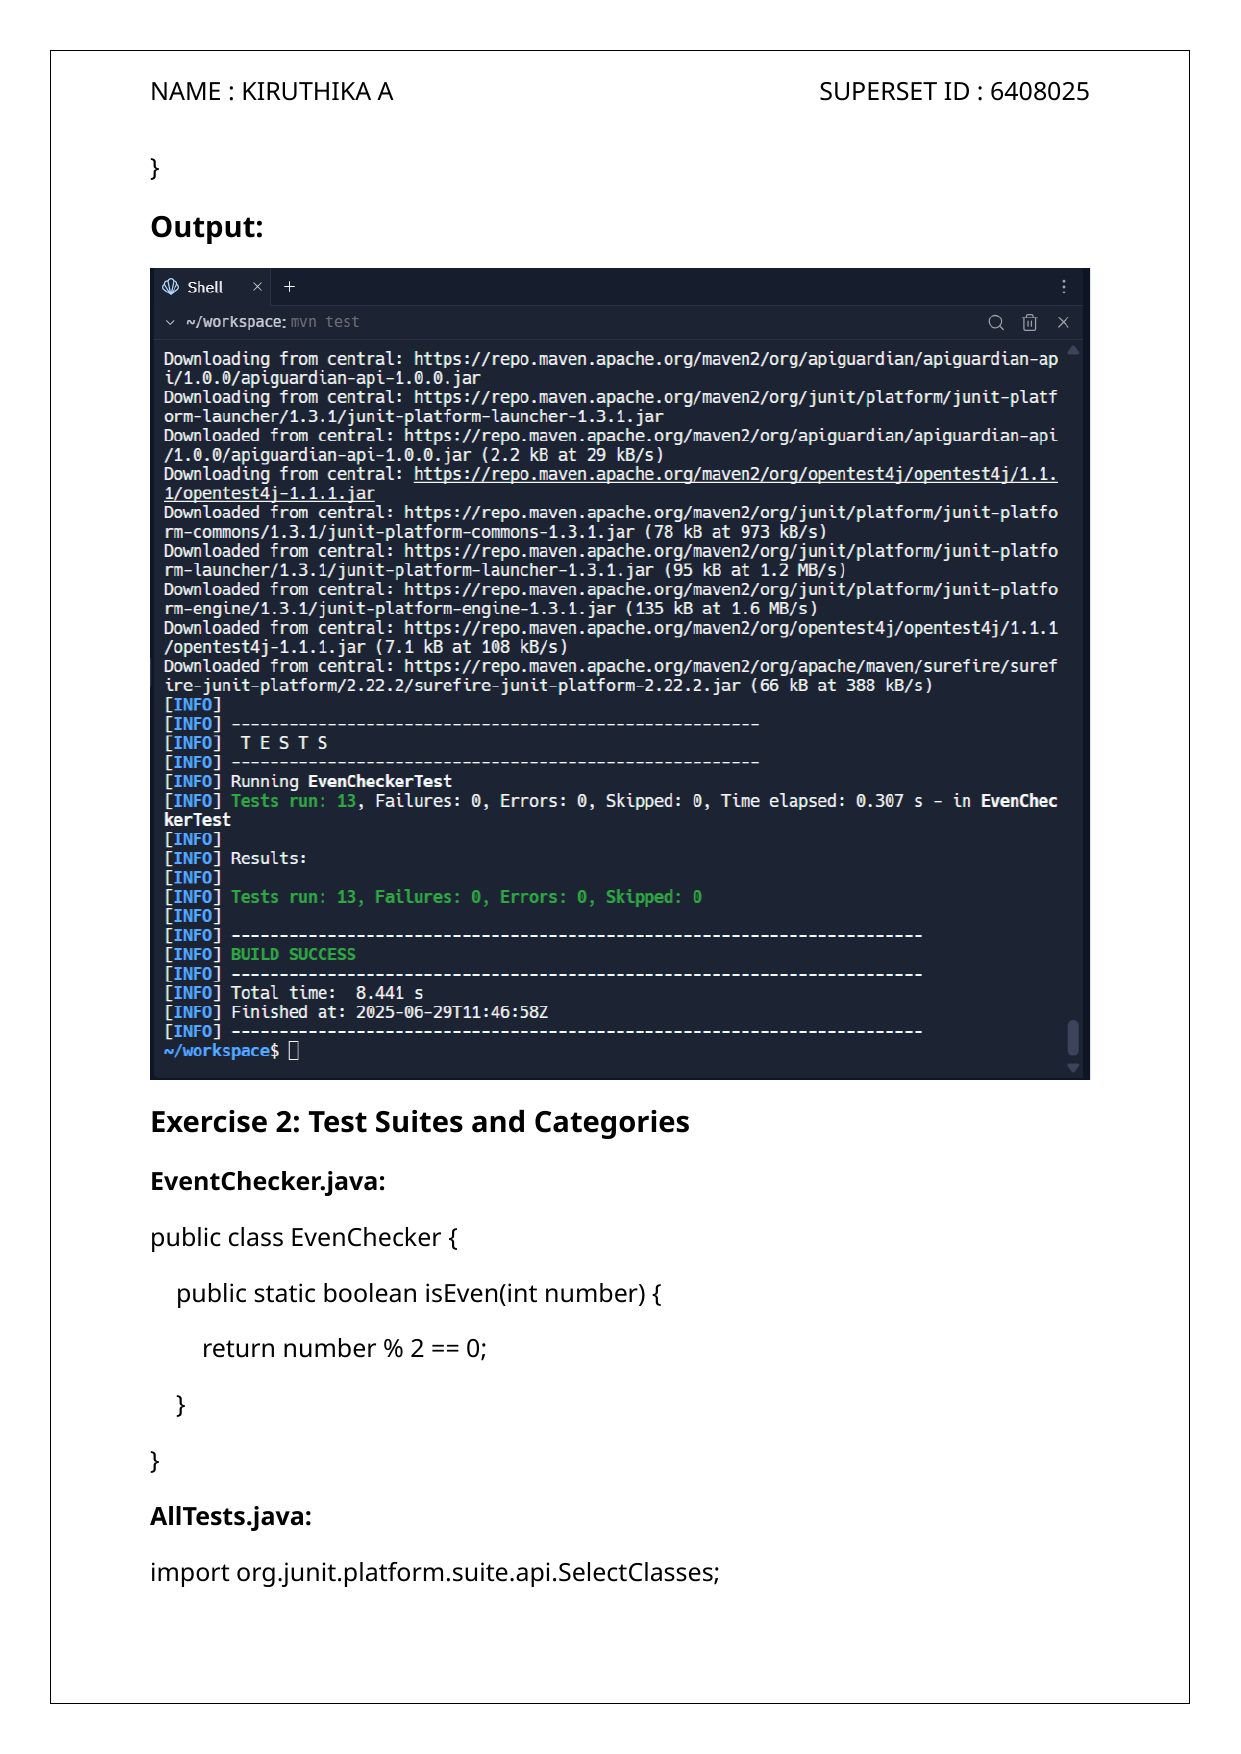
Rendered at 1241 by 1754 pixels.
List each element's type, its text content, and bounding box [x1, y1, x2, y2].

text } [150, 150, 1090, 184]
text Output: [150, 206, 1090, 246]
text return number % 2 == 0; [150, 1331, 1090, 1365]
picture [150, 268, 1091, 1080]
text Exercise 2: Test Suites and Categories [150, 1101, 1090, 1141]
text public class EvenChecker { [150, 1219, 1090, 1253]
text import org.junit.platform.suite.api.SelectClasses; [150, 1554, 1090, 1588]
text AllTests.java: [150, 1499, 1090, 1533]
text public static boolean isEven(int number) { [150, 1275, 1090, 1309]
text } [150, 1443, 1090, 1477]
text } [150, 1387, 1090, 1421]
text EventChecker.java: [150, 1164, 1090, 1198]
